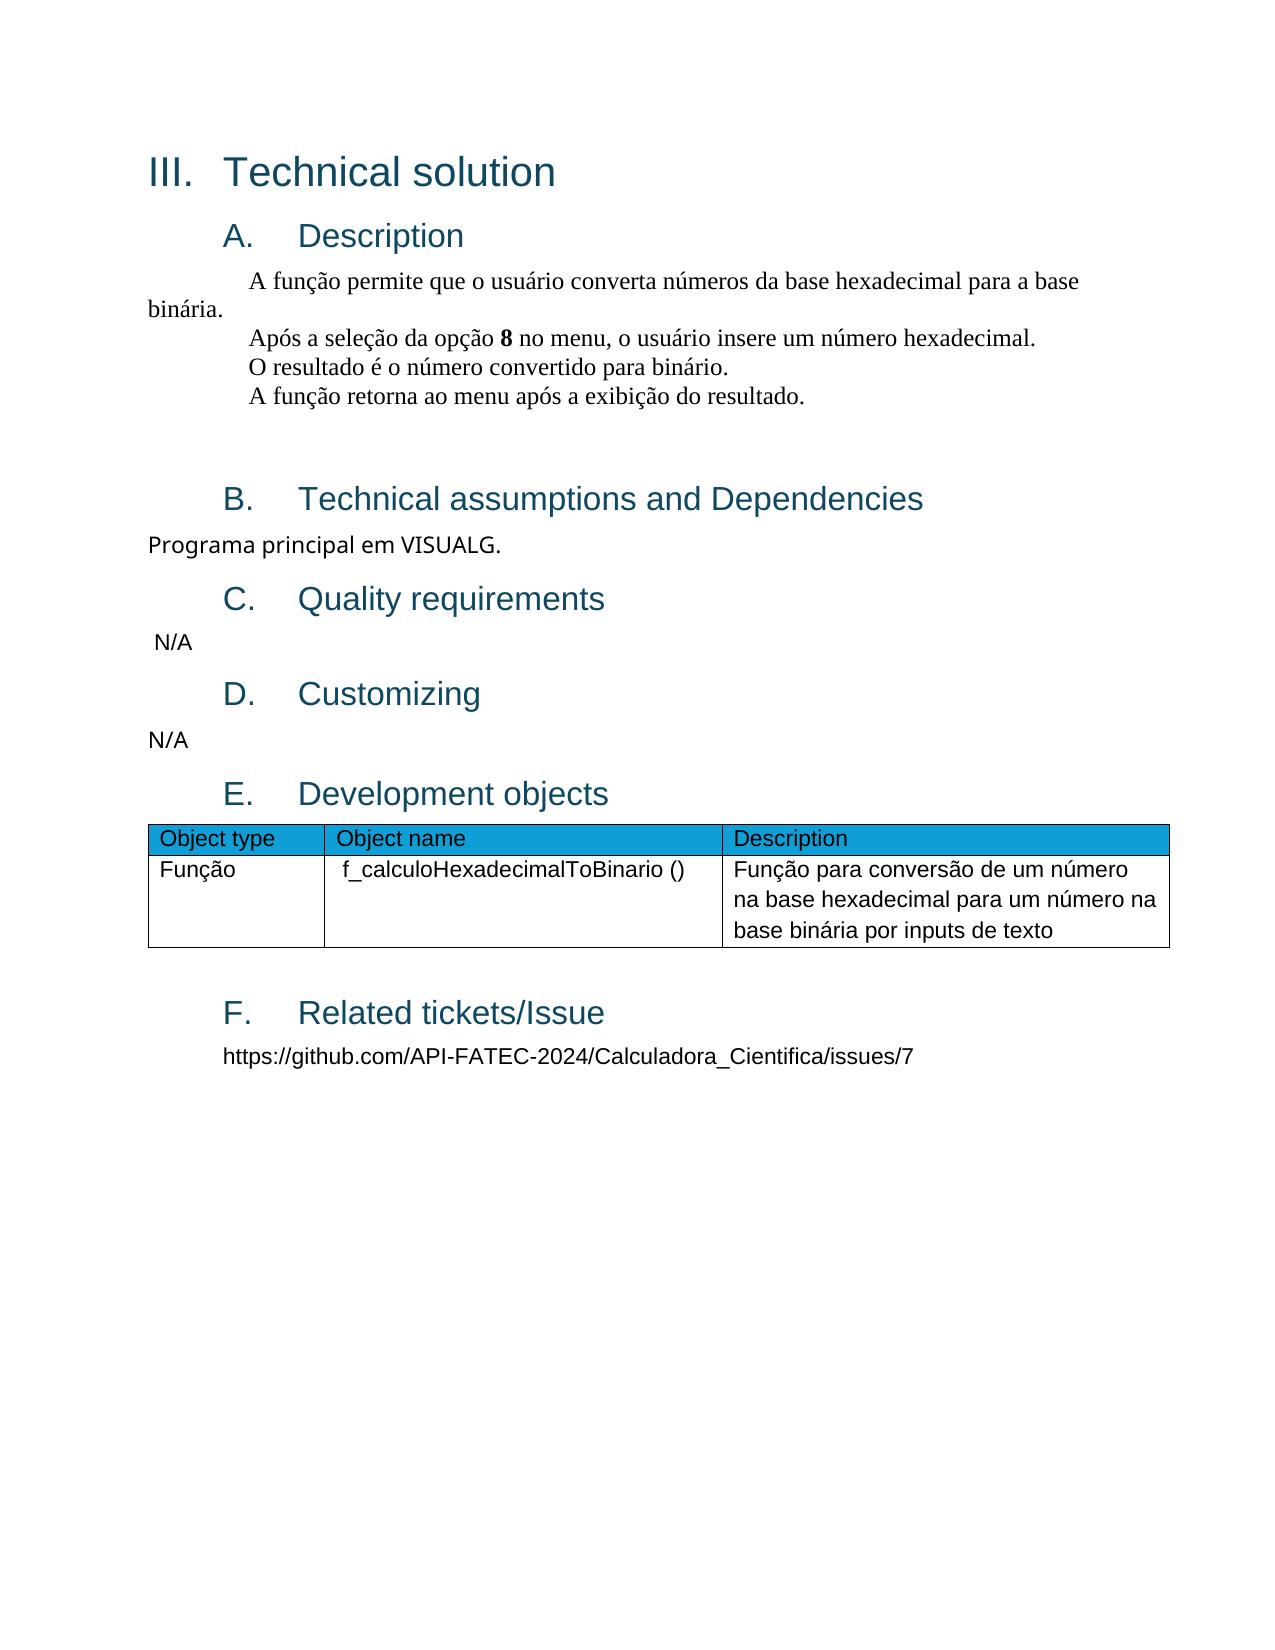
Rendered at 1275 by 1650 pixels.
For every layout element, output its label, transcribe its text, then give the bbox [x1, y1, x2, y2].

subtitle Quality requirements [223, 579, 1127, 617]
subtitle Description [223, 216, 1127, 254]
subtitle Customizing [223, 674, 1127, 712]
subtitle Development objects [223, 774, 1127, 813]
subtitle Related tickets/Issue [223, 993, 1127, 1031]
table_cell Função [149, 856, 324, 947]
text  A função permite que o usuário converta números da base hexadecimal para a base binária. [148, 266, 1127, 323]
text  O resultado é o número convertido para binário. [148, 352, 1127, 381]
table_header Object name [325, 825, 722, 855]
table_cell f_calculoHexadecimalToBinario () [325, 856, 722, 947]
table_cell Função para conversão de um número na base hexadecimal para um número na base binária por inputs de texto [723, 856, 1169, 947]
text  A função retorna ao menu após a exibição do resultado. [223, 381, 1127, 409]
table_header Description [723, 825, 1169, 855]
subtitle Technical solution [148, 148, 1127, 196]
text https://github.com/API-FATEC-2024/Calculadora_Cientifica/issues/7 [223, 1043, 1127, 1069]
text N/A [148, 724, 1127, 755]
table_header Object type [149, 825, 324, 855]
subtitle Technical assumptions and Dependencies [223, 479, 1127, 517]
text Programa principal em VISUALG. [148, 529, 1127, 560]
text  Após a seleção da opção 8 no menu, o usuário insere um número hexadecimal. [148, 323, 1127, 352]
text N/A [148, 629, 1127, 655]
